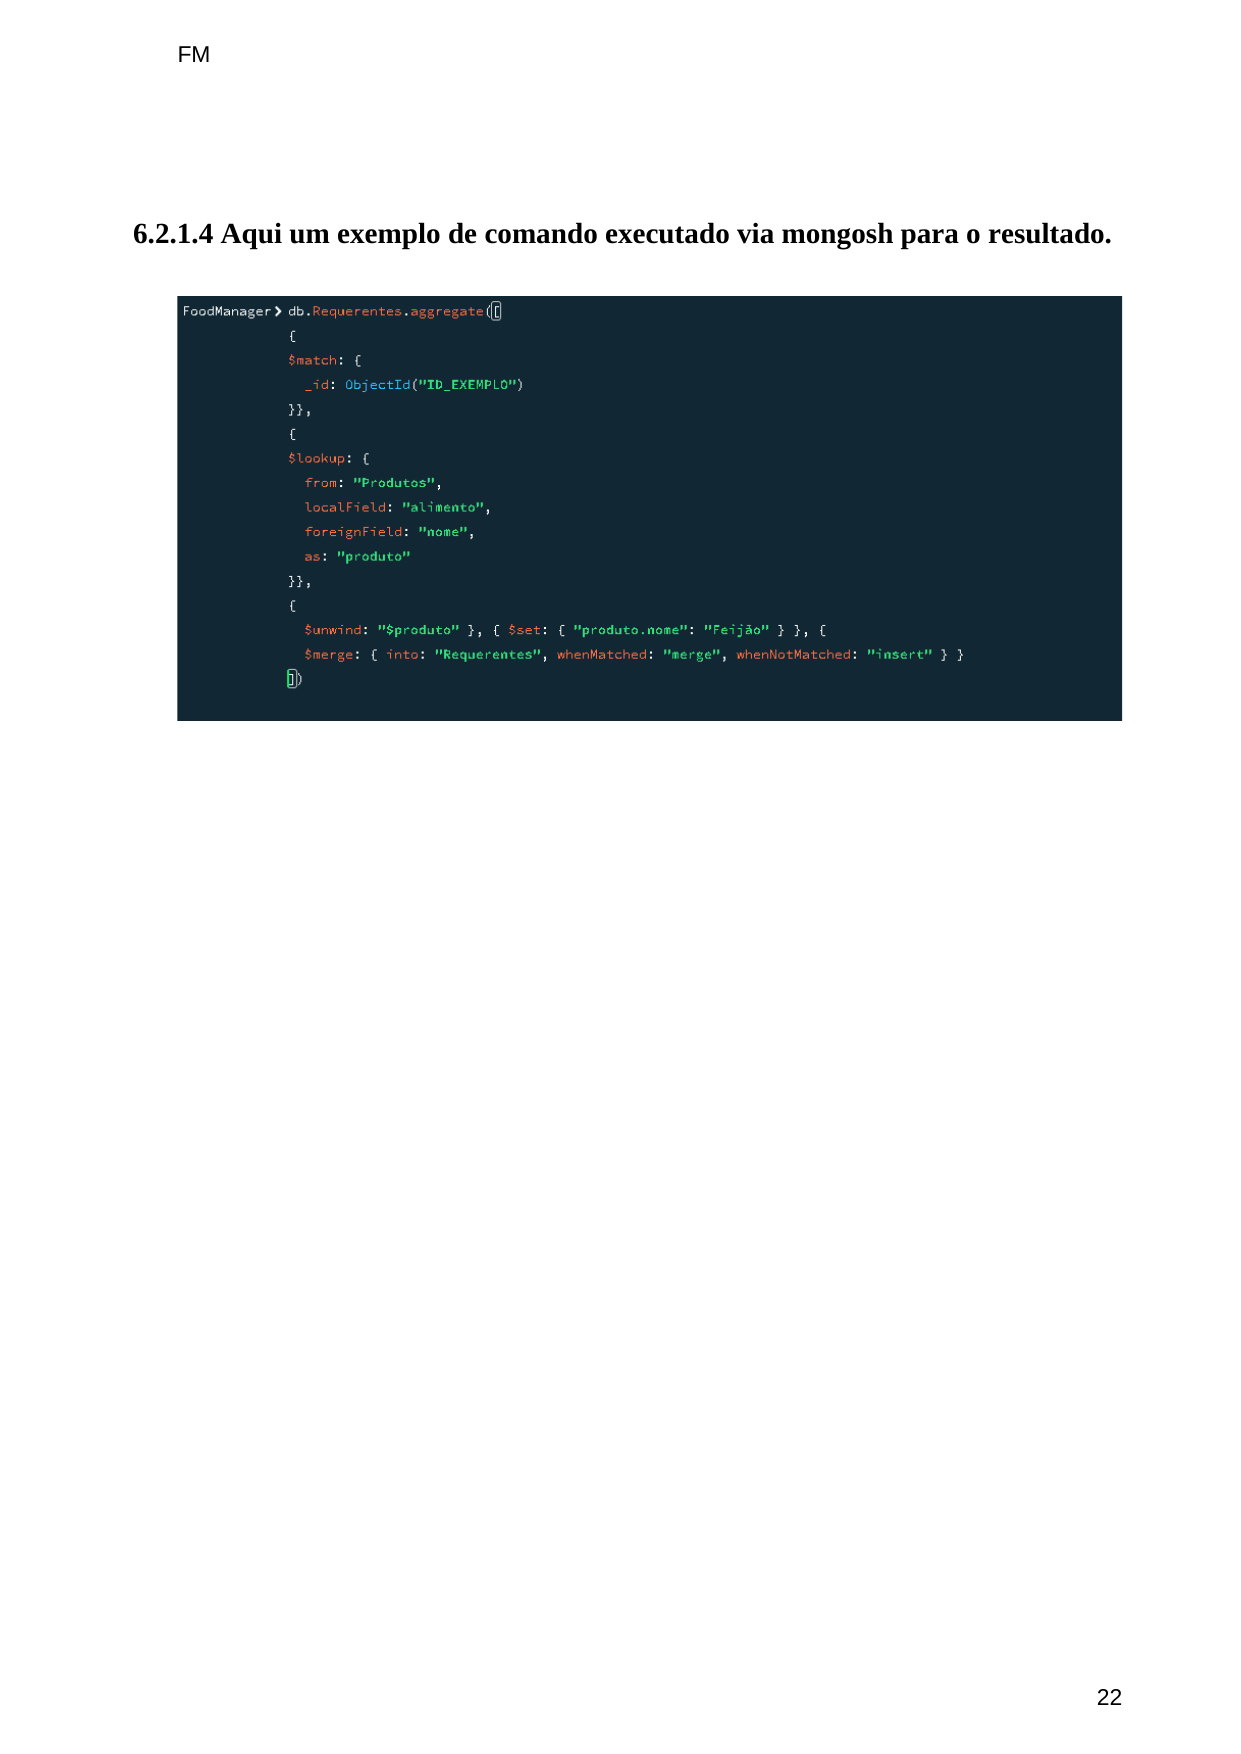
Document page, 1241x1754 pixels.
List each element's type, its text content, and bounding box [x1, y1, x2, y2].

text 6.2.1.4 Aqui um exemplo de comando executado via mongosh para o resultado. [133, 217, 1122, 250]
picture [177, 296, 1123, 721]
